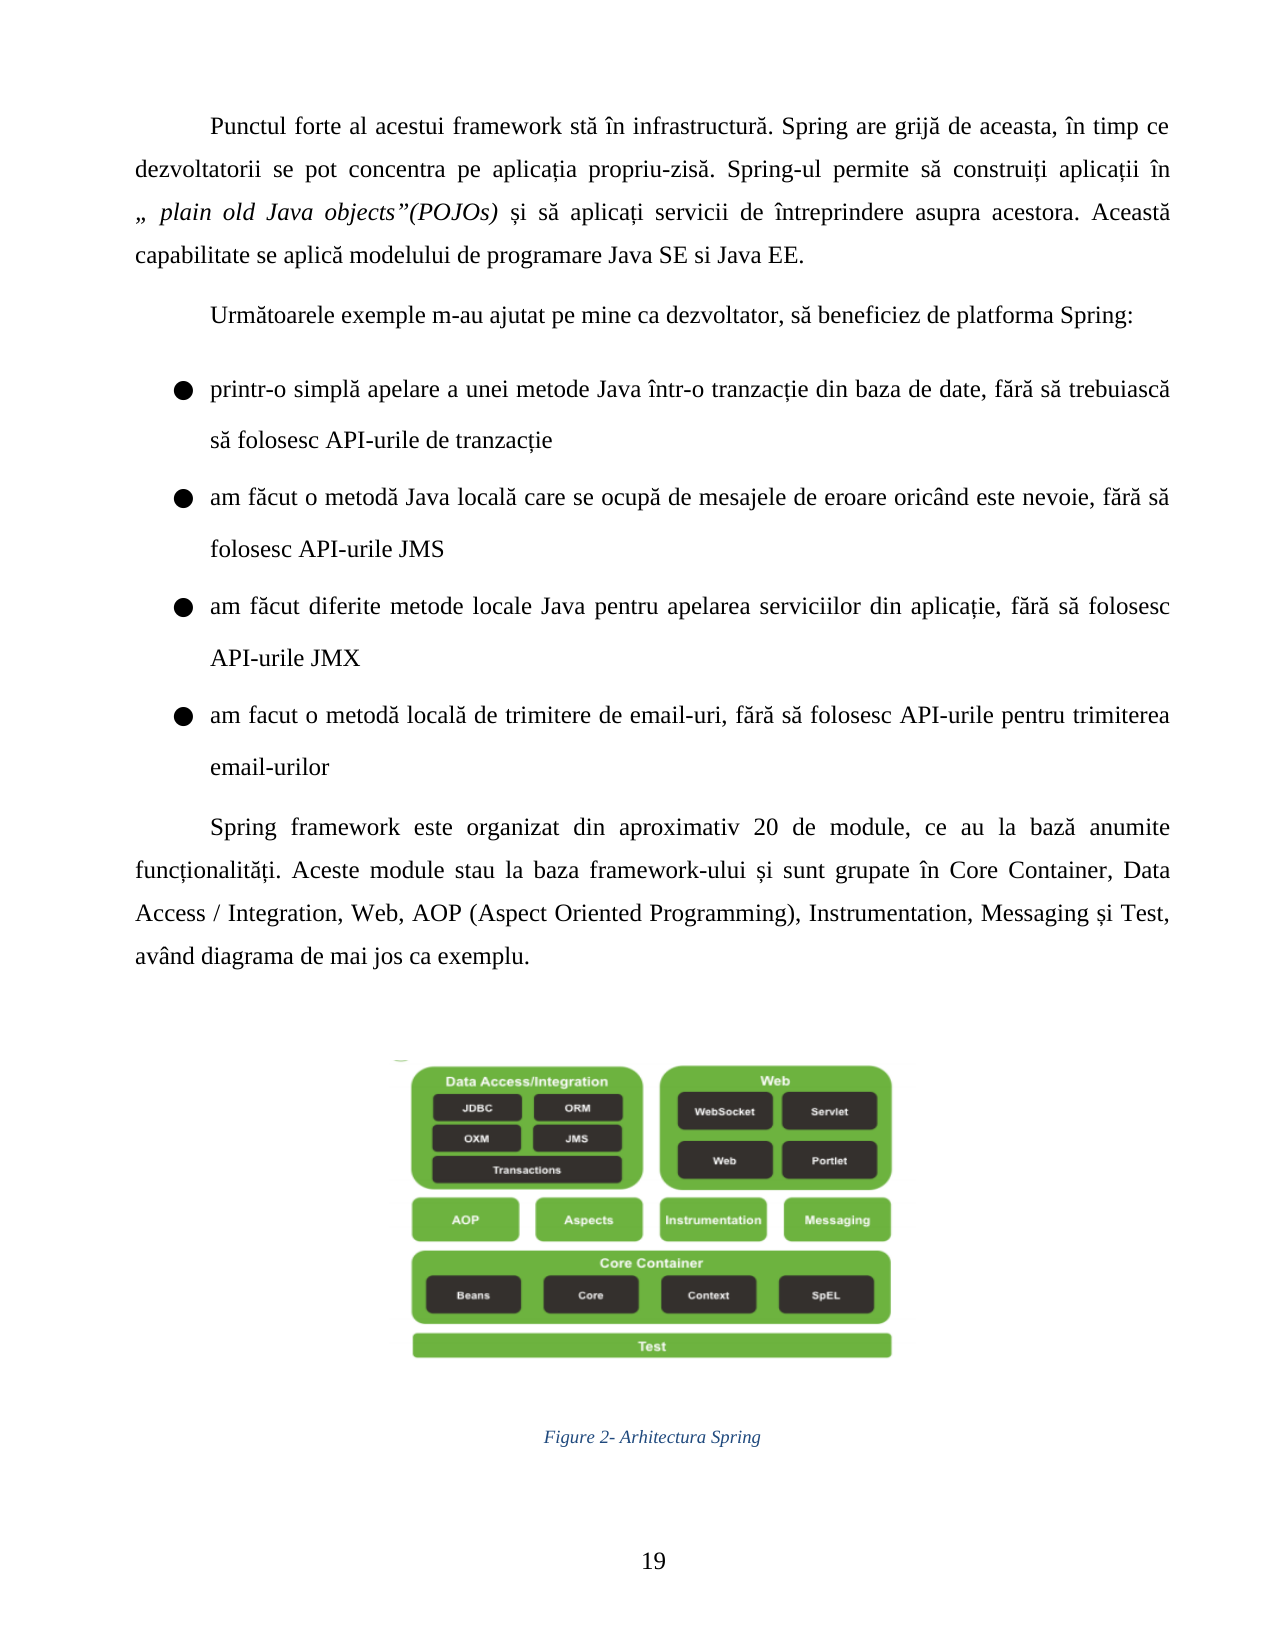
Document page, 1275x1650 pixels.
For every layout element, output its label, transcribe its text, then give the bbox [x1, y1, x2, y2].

list am făcut diferite metode locale Java pentru apelarea serviciilor din aplicație, fără să folosesc API-urile JMX [172, 577, 1171, 672]
text Următoarele exemple m-au ajutat pe mine ca dezvoltator, să beneficiez de platforma Spring: [135, 300, 1171, 329]
list printr-o simplă apelare a unei metode Java într-o tranzacție din baza de date, fără să trebuiască să folosesc API-urile de tranzacție [172, 360, 1171, 454]
text Punctul forte al acestui framework stă în infrastructură. Spring are grijă de aceasta, în timp ce dezvoltatorii se pot concentra pe aplicația propriu-zisă. Spring-ul permite să construiți aplicații în „ plain old Java objects”(POJOs) și să aplicați servicii de întreprindere asupra acestora. Această capabilitate se aplică modelului de programare Java SE si Java EE. [135, 111, 1171, 269]
picture [389, 1060, 916, 1371]
list am facut o metodă locală de trimitere de email-uri, fără să folosesc API-urile pentru trimiterea email-urilor [172, 686, 1171, 781]
text Spring framework este organizat din aproximativ 20 de module, ce au la bază anumite funcționalități. Aceste module stau la baza framework-ului și sunt grupate în Core Container, Data Access / Integration, Web, AOP (Aspect Oriented Programming), Instrumentation, Messaging și Test, având diagrama de mai jos ca exemplu. [135, 812, 1171, 970]
list am făcut o metodă Java locală care se ocupă de mesajele de eroare oricând este nevoie, fără să folosesc API-urile JMS [172, 469, 1171, 563]
